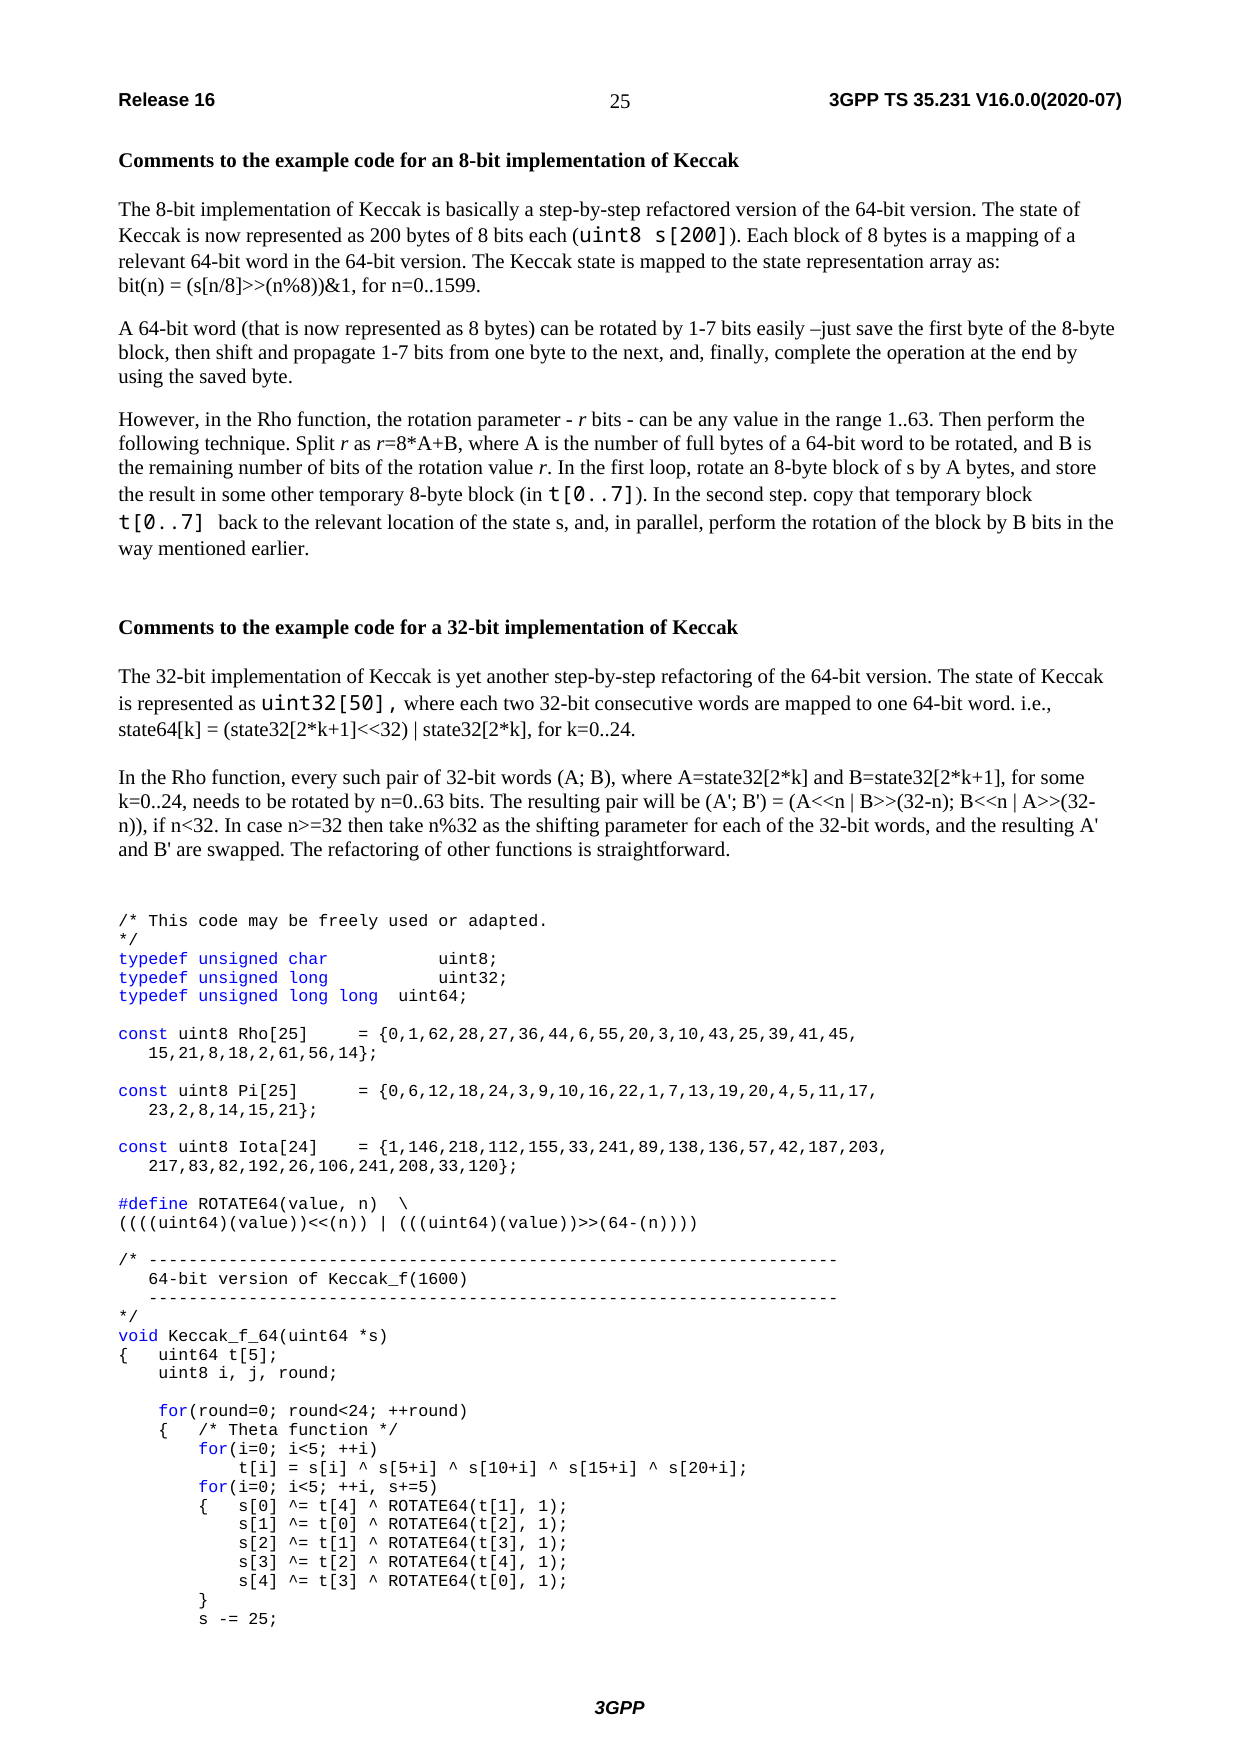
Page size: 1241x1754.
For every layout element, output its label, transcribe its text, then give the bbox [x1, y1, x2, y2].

text ((((uint64)(value))<<(n)) | (((uint64)(value))>>(64-(n)))) [118, 1214, 1122, 1233]
text const uint8 Pi[25] = {0,6,12,18,24,3,9,10,16,22,1,7,13,19,20,4,5,11,17, [118, 1082, 1122, 1101]
text { /* Theta function */ [118, 1422, 1122, 1441]
text } [118, 1591, 1122, 1610]
text */ [118, 1308, 1122, 1327]
text /* This code may be freely used or adapted. [118, 913, 1122, 931]
text 15,21,8,18,2,61,56,14}; [118, 1044, 1122, 1063]
text typedef unsigned long uint32; [118, 969, 1122, 988]
text { uint64 t[5]; [118, 1346, 1122, 1365]
text for(round=0; round<24; ++round) [118, 1403, 1122, 1422]
text const uint8 Iota[24] = {1,146,218,112,155,33,241,89,138,136,57,42,187,203, [118, 1139, 1122, 1158]
text t[i] = s[i] ^ s[5+i] ^ s[10+i] ^ s[15+i] ^ s[20+i]; [118, 1459, 1122, 1478]
text typedef unsigned char uint8; [118, 950, 1122, 969]
text Comments to the example code for a 32-bit implementation of Keccak [118, 615, 1122, 639]
text { s[0] ^= t[4] ^ ROTATE64(t[1], 1); [118, 1497, 1122, 1516]
text void Keccak_f_64(uint64 *s) [118, 1327, 1122, 1346]
text typedef unsigned long long uint64; [118, 988, 1122, 1007]
text #define ROTATE64(value, n) \ [118, 1195, 1122, 1214]
text const uint8 Rho[25] = {0,1,62,28,27,36,44,6,55,20,3,10,43,25,39,41,45, [118, 1026, 1122, 1044]
text uint8 i, j, round; [118, 1365, 1122, 1384]
text s[1] ^= t[0] ^ ROTATE64(t[2], 1); [118, 1516, 1122, 1535]
text The 8-bit implementation of Keccak is basically a step-by-step refactored version of the 64-bit version. The state of Keccak is now represented as 200 bytes of 8 bits each (uint8 s[200]). Each block of 8 bytes is a mapping of a relevant 64-bit word in the 64-bit version. The Keccak state is mapped to the state representation array as: bit(n) = (s[n/8]>>(n%8))&1, for n=0..1599. [118, 197, 1122, 297]
text s[2] ^= t[1] ^ ROTATE64(t[3], 1); [118, 1535, 1122, 1554]
text for(i=0; i<5; ++i, s+=5) [118, 1478, 1122, 1497]
text In the Rho function, every such pair of 32-bit words (A; B), where A=state32[2*k] and B=state32[2*k+1], for some k=0..24, needs to be rotated by n=0..63 bits. The resulting pair will be (A'; B') = (A<<n | B>>(32-n); B<<n | A>>(32-n)), if n<32. In case n>=32 then take n%32 as the shifting parameter for each of the 32-bit words, and the resulting A' and B' are swapped. The refactoring of other functions is straightforward. [118, 765, 1122, 861]
text 217,83,82,192,26,106,241,208,33,120}; [118, 1158, 1122, 1177]
text Comments to the example code for an 8-bit implementation of Keccak [118, 147, 1122, 172]
text The 32-bit implementation of Keccak is yet another step-by-step refactoring of the 64-bit version. The state of Keccak is represented as uint32[50], where each two 32-bit consecutive words are mapped to one 64-bit word. i.e., state64[k] = (state32[2*k+1]<<32) | state32[2*k], for k=0..24. [118, 664, 1122, 741]
text --------------------------------------------------------------------- [118, 1290, 1122, 1308]
text However, in the Rho function, the rotation parameter - r bits - can be any value in the range 1..63. Then perform the following technique. Split r as r=8*A+B, where A is the number of full bytes of a 64-bit word to be rotated, and B is the remaining number of bits of the rotation value r. In the first loop, rotate an 8-byte block of s by A bytes, and store the result in some other temporary 8-byte block (in t[0..7]). In the second step. copy that temporary block t[0..7] back to the relevant location of the state s, and, in parallel, perform the rotation of the block by B bits in the way mentioned earlier. [118, 407, 1122, 560]
text s[4] ^= t[3] ^ ROTATE64(t[0], 1); [118, 1572, 1122, 1591]
text s[3] ^= t[2] ^ ROTATE64(t[4], 1); [118, 1554, 1122, 1572]
text */ [118, 931, 1122, 950]
text A 64-bit word (that is now represented as 8 bytes) can be rotated by 1-7 bits easily –just save the first byte of the 8-byte block, then shift and propagate 1-7 bits from one byte to the next, and, finally, complete the operation at the end by using the saved byte. [118, 316, 1122, 388]
text /* --------------------------------------------------------------------- [118, 1252, 1122, 1271]
text s -= 25; [118, 1610, 1122, 1629]
text for(i=0; i<5; ++i) [118, 1441, 1122, 1459]
text 64-bit version of Keccak_f(1600) [118, 1271, 1122, 1290]
text 23,2,8,14,15,21}; [118, 1101, 1122, 1120]
